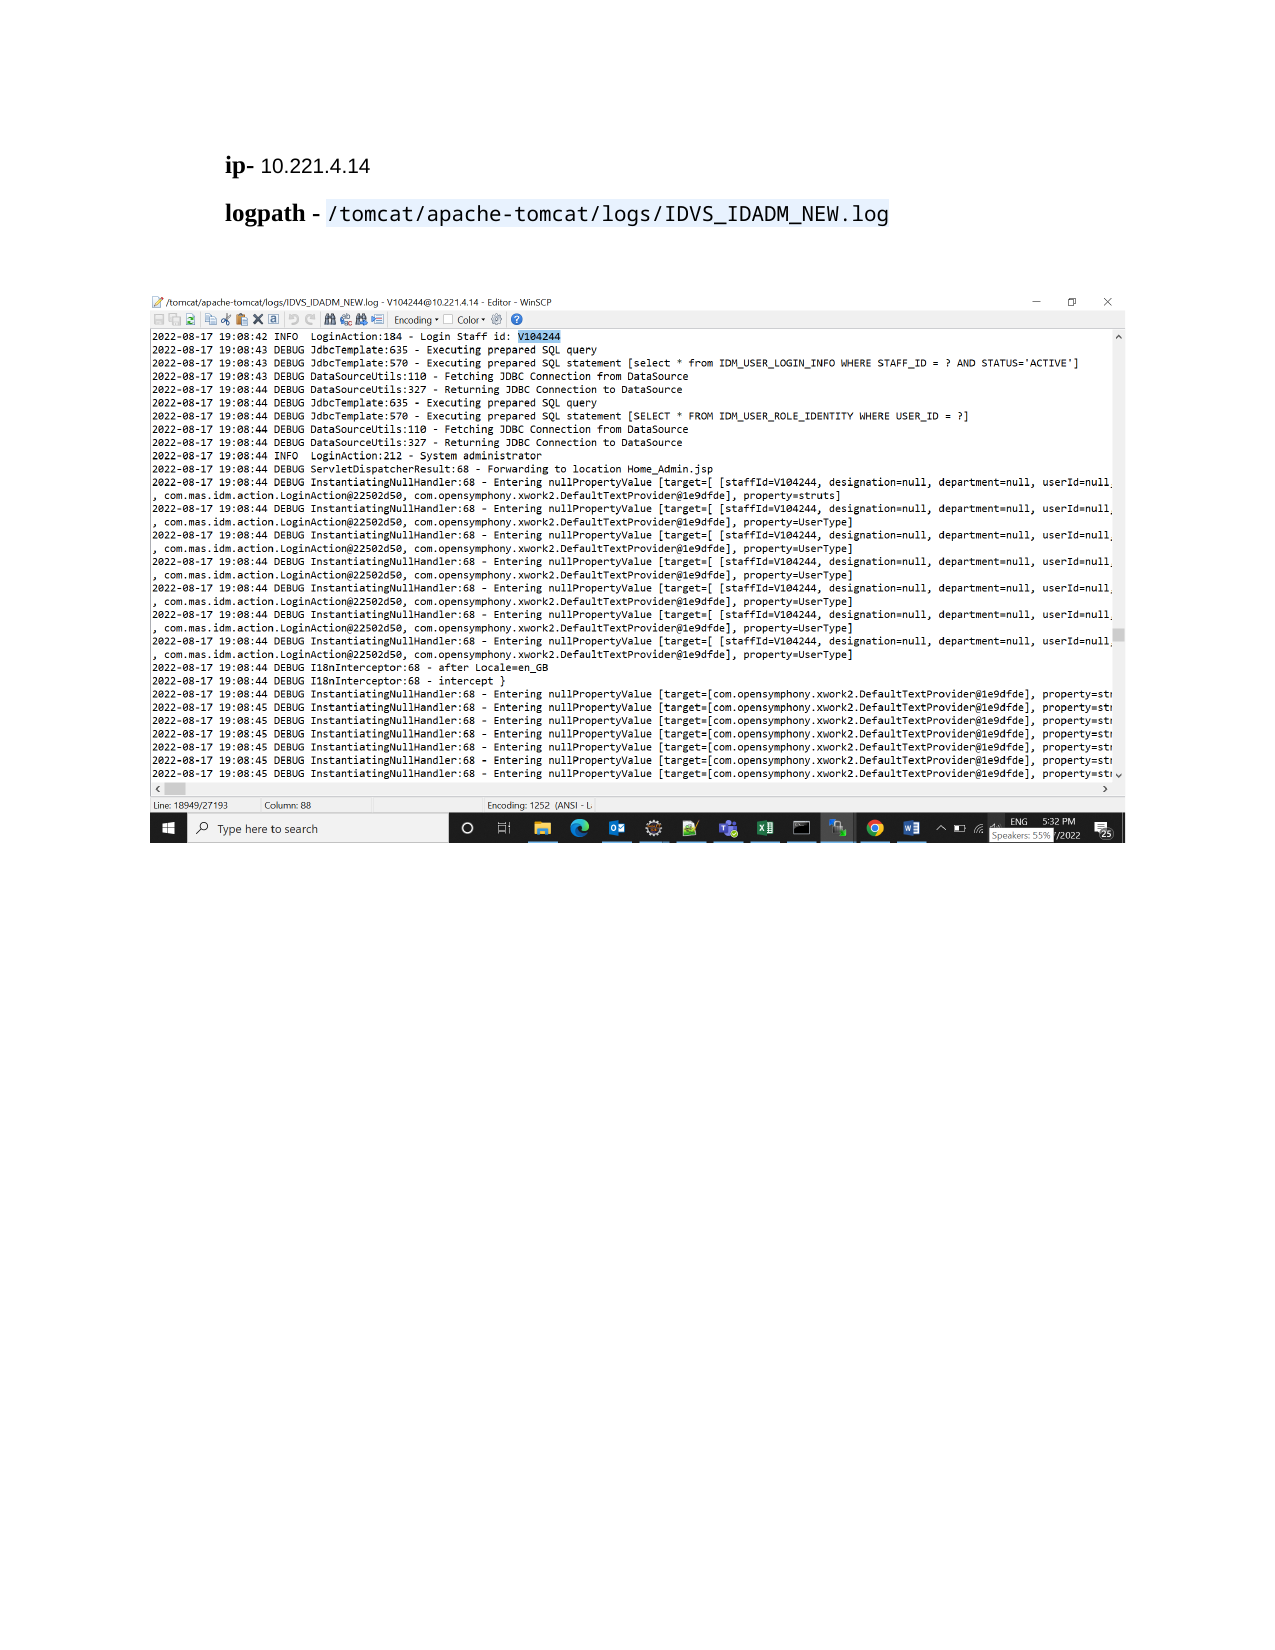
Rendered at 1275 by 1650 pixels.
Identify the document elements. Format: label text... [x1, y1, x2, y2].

picture [150, 293, 1125, 843]
text ip- 10.221.4.14 [150, 150, 1125, 179]
text logpath - /tomcat/apache-tomcat/logs/IDVS_IDADM_NEW.log [150, 198, 1125, 227]
